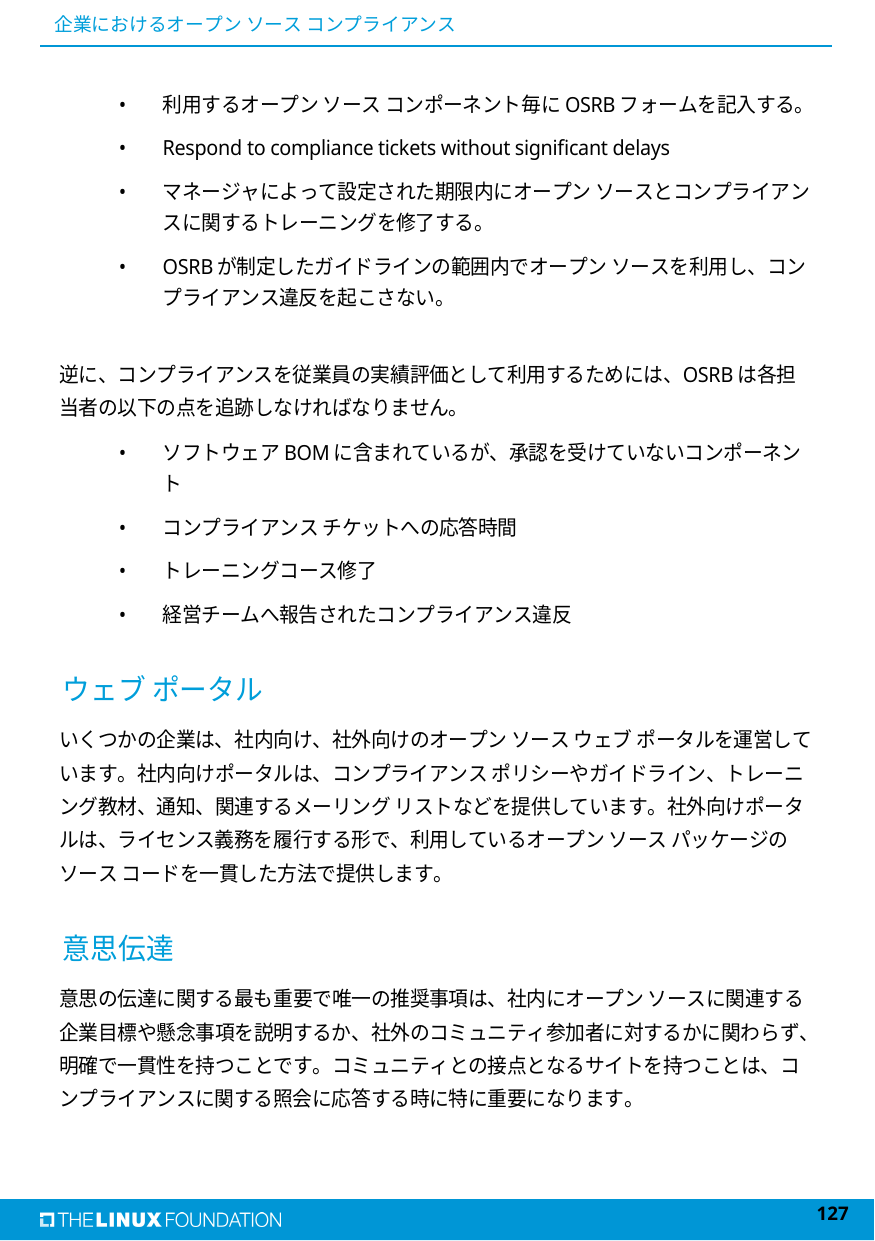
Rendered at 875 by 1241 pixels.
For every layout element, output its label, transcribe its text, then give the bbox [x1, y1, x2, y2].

picture [41, 1219, 48, 1226]
subtitle 意思伝達 [63, 925, 874, 967]
text マネージャによって設定された期限内にオープン ソースとコンプライアンスに関するトレーニングを修了する。 [119, 174, 815, 237]
subtitle ウェブ ポータル [63, 666, 874, 708]
text 経営チームへ報告されたコンプライアンス違反 [119, 597, 815, 629]
text コンプライアンス チケットへの応答時間 [119, 510, 815, 541]
picture [133, 1213, 144, 1226]
picture [41, 1213, 54, 1226]
text いくつかの企業は、社内向け、社外向けのオープン ソース ウェブ ポータルを運営しています。社内向けポータルは、コンプライアンス ポリシーやガイドライン、トレーニング教材、通知、関連するメーリング リストなどを提供しています。社外向けポータルは、ライセンス義務を履行する形で、利用しているオープン ソース パッケージのソース コードを一貫した方法で提供します。 [59, 721, 815, 888]
text 利用するオープン ソース コンポーネント毎にOSRBフォームを記入する。 [119, 87, 815, 118]
text トレーニングコース修了 [119, 554, 815, 585]
picture [97, 1213, 106, 1226]
text 逆に、コンプライアンスを従業員の実績評価として利用するためには、OSRBは各担当者の以下の点を追跡しなければなりません。 [59, 356, 815, 422]
text ソフトウェアBOMに含まれているが、承認を受けていないコンポーネント [119, 435, 815, 497]
text OSRBが制定したガイドラインの範囲内でオープン ソースを利用し、コンプライアンス違反を起こさない。 [119, 249, 815, 343]
text Respond to compliance tickets without significant delays [119, 131, 815, 162]
picture [118, 1213, 129, 1226]
text 意思の伝達に関する最も重要で唯一の推奨事項は、社内にオープン ソースに関連する企業目標や懸念事項を説明するか、社外のコミュニティ参加者に対するかに関わらず、明確で一貫性を持つことです。コミュニティとの接点となるサイトを持つことは、コンプライアンスに関する照会に応答する時に特に重要になります。 [59, 980, 815, 1113]
picture [149, 1213, 159, 1226]
